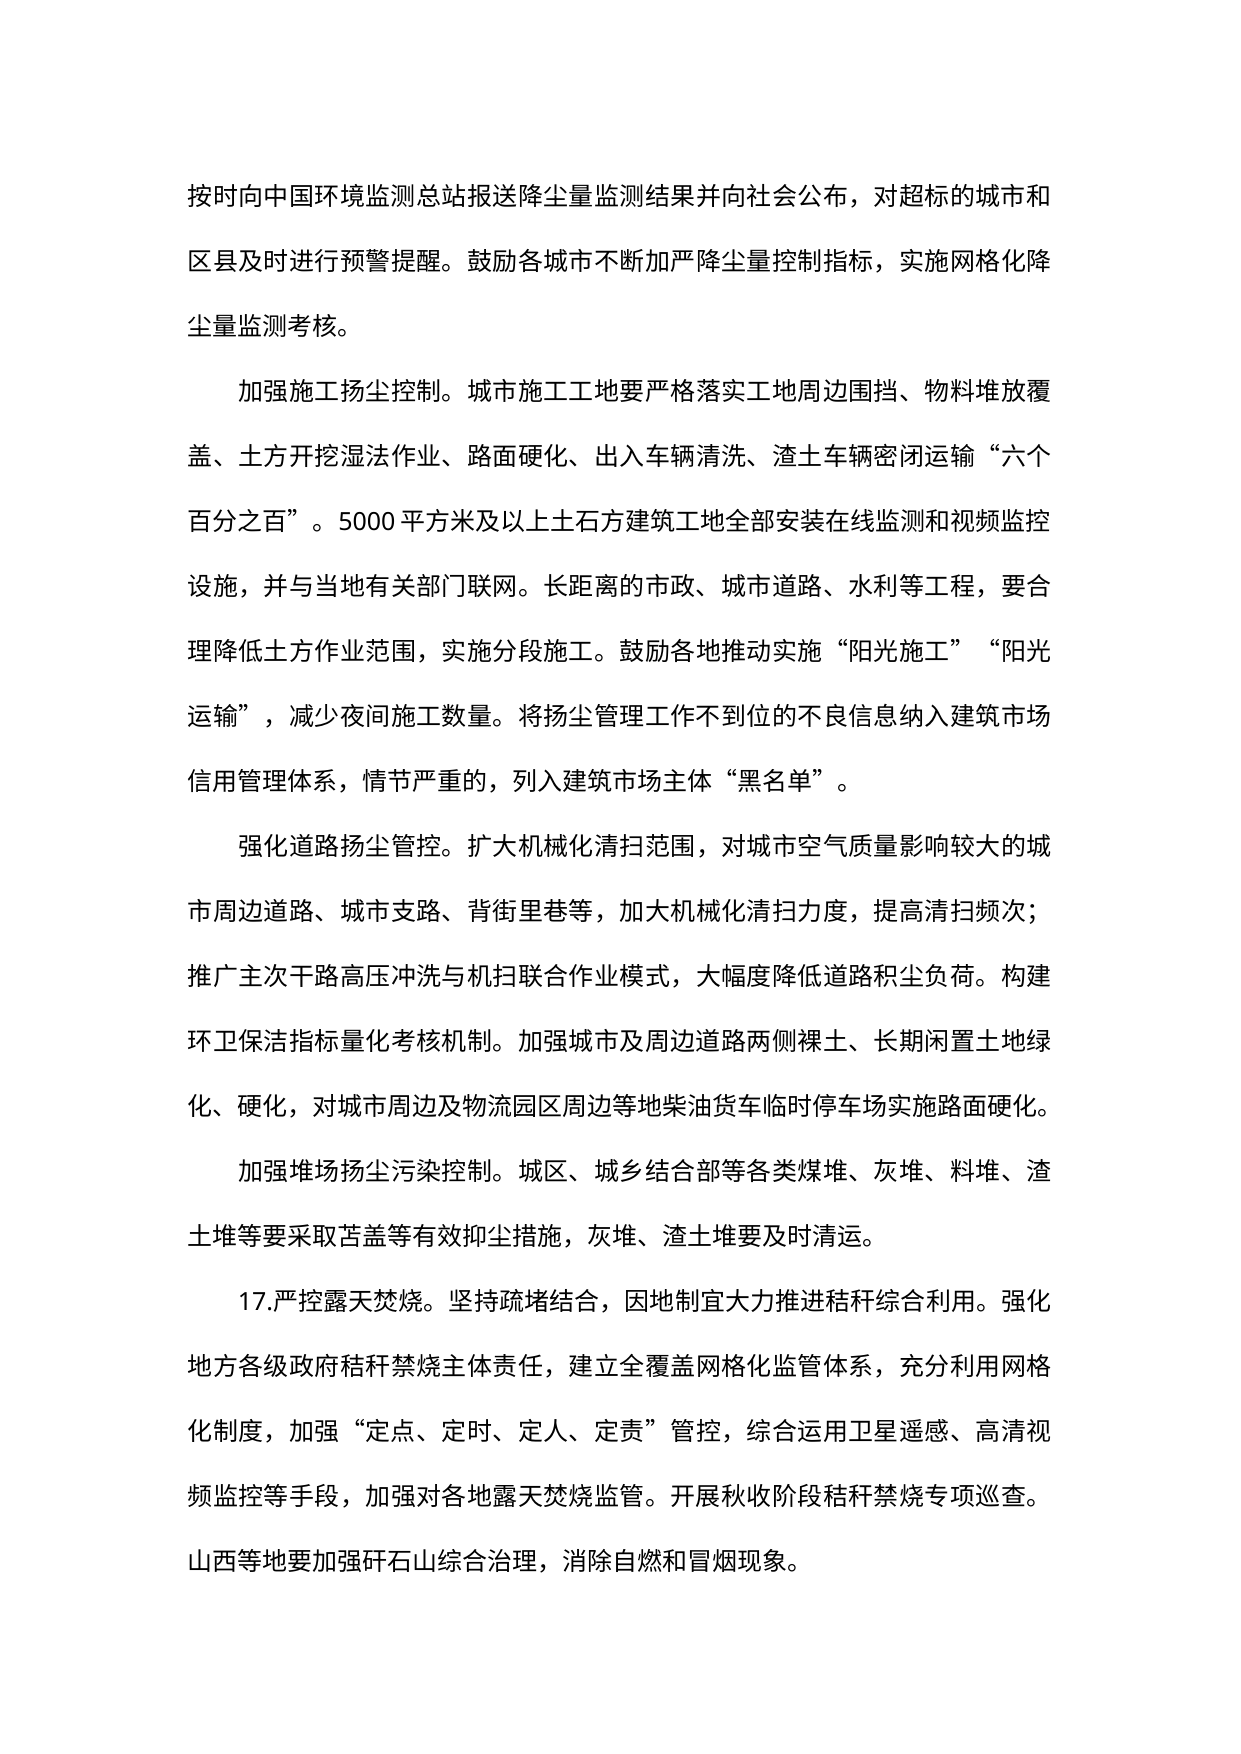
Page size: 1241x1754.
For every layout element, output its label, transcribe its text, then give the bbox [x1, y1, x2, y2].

text 17.严控露天焚烧。坚持疏堵结合，因地制宜大力推进秸秆综合利用。强化地方各级政府秸秆禁烧主体责任，建立全覆盖网格化监管体系，充分利用网格化制度，加强“定点、定时、定人、定责”管控，综合运用卫星遥感、高清视频监控等手段，加强对各地露天焚烧监管。开展秋收阶段秸秆禁烧专项巡查。山西等地要加强矸石山综合治理，消除自燃和冒烟现象。 [187, 1267, 1053, 1592]
text 强化道路扬尘管控。扩大机械化清扫范围，对城市空气质量影响较大的城市周边道路、城市支路、背街里巷等，加大机械化清扫力度，提高清扫频次；推广主次干路高压冲洗与机扫联合作业模式，大幅度降低道路积尘负荷。构建环卫保洁指标量化考核机制。加强城市及周边道路两侧裸土、长期闲置土地绿化、硬化，对城市周边及物流园区周边等地柴油货车临时停车场实施路面硬化。 [187, 812, 1053, 1137]
text 加强施工扬尘控制。城市施工工地要严格落实工地周边围挡、物料堆放覆盖、土方开挖湿法作业、路面硬化、出入车辆清洗、渣土车辆密闭运输“六个百分之百”。5000平方米及以上土石方建筑工地全部安装在线监测和视频监控设施，并与当地有关部门联网。长距离的市政、城市道路、水利等工程，要合理降低土方作业范围，实施分段施工。鼓励各地推动实施“阳光施工”“阳光运输”，减少夜间施工数量。将扬尘管理工作不到位的不良信息纳入建筑市场信用管理体系，情节严重的，列入建筑市场主体“黑名单”。 [187, 357, 1053, 812]
text 加强堆场扬尘污染控制。城区、城乡结合部等各类煤堆、灰堆、料堆、渣土堆等要采取苫盖等有效抑尘措施，灰堆、渣土堆要及时清运。 [187, 1137, 1053, 1267]
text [187, 162, 1053, 357]
